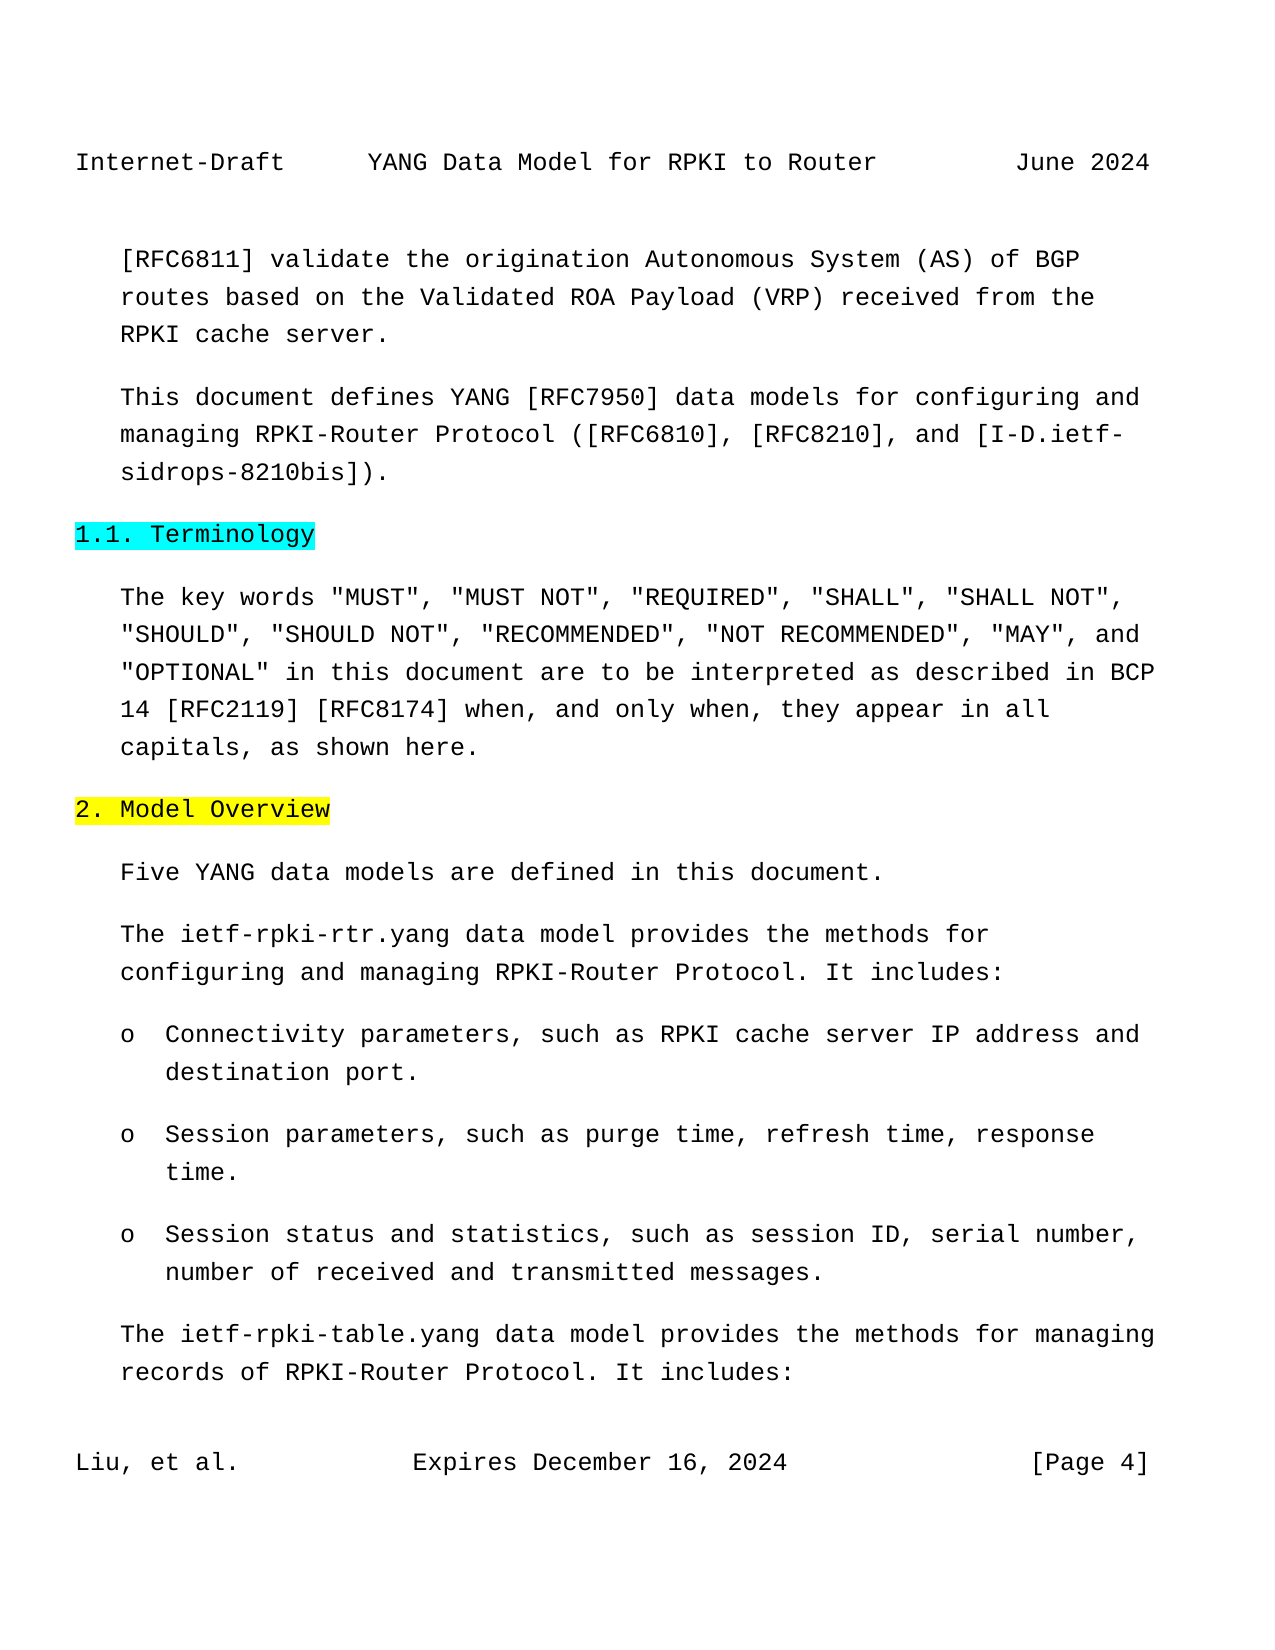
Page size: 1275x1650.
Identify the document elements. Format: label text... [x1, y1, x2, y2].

text The key words "MUST", "MUST NOT", "REQUIRED", "SHALL", "SHALL NOT", "SHOULD", "SHOULD NOT", "RECOMMENDED", "NOT RECOMMENDED", "MAY", and "OPTIONAL" in this document are to be interpreted as described in BCP 14 [RFC2119] [RFC8174] when, and only when, they appear in all capitals, as shown here. [120, 579, 1155, 767]
text The ietf-rpki-rtr.yang data model provides the methods for configuring and managing RPKI-Router Protocol. It includes: [120, 917, 1155, 992]
text This document defines YANG [RFC7950] data models for configuring and managing RPKI-Router Protocol ([RFC6810], [RFC8210], and [I-D.ietf-sidrops-8210bis]). [120, 379, 1155, 492]
subtitle Model Overview [75, 792, 1155, 829]
list Session parameters, such as purge time, refresh time, response time. [120, 1117, 1155, 1192]
text [RFC6811] validate the origination Autonomous System (AS) of BGP routes based on the Validated ROA Payload (VRP) received from the RPKI cache server. [120, 242, 1155, 354]
text The ietf-rpki-table.yang data model provides the methods for managing records of RPKI-Router Protocol. It includes: [120, 1317, 1155, 1392]
text Five YANG data models are defined in this document. [120, 854, 1155, 892]
list Session status and statistics, such as session ID, serial number, number of received and transmitted messages. [120, 1217, 1155, 1292]
subtitle Terminology [75, 517, 1155, 554]
list Connectivity parameters, such as RPKI cache server IP address and destination port. [120, 1017, 1155, 1092]
